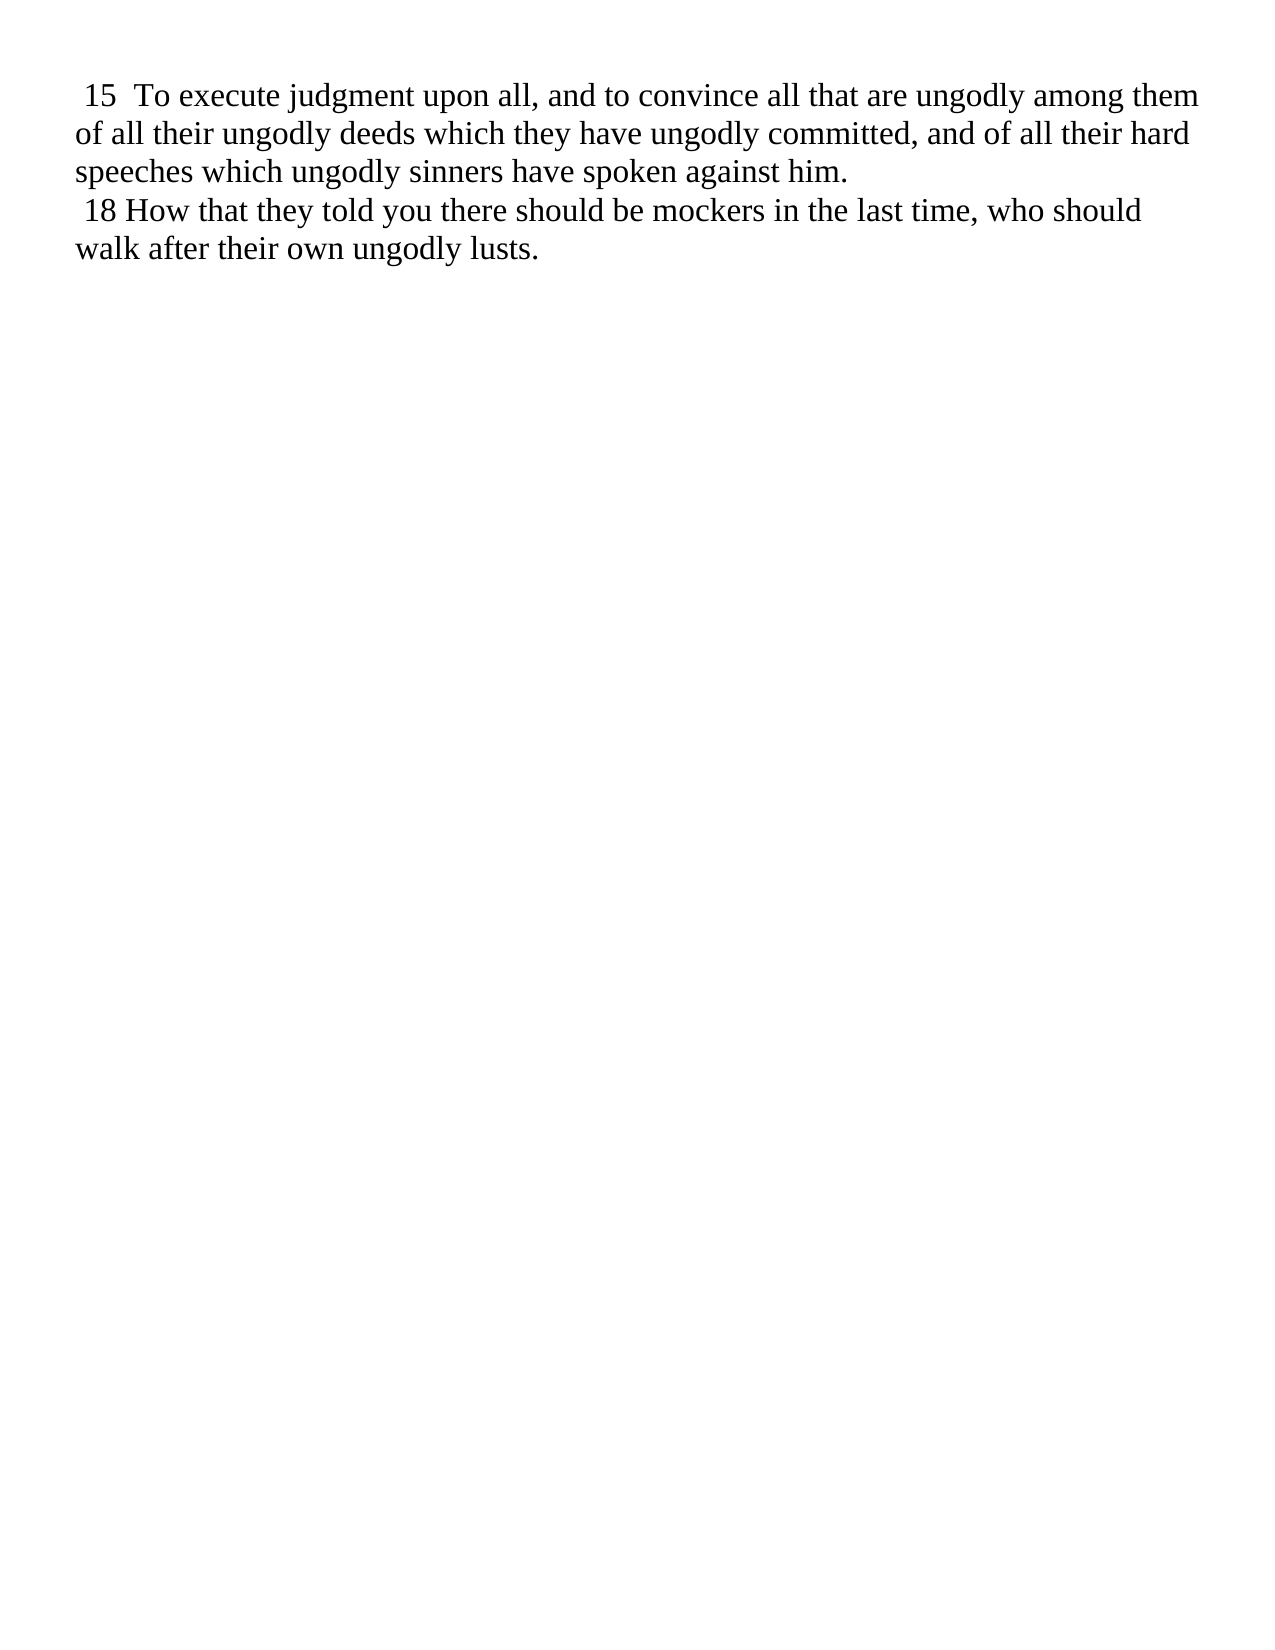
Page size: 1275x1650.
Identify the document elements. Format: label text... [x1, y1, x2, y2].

text 15 To execute judgment upon all, and to convince all that are ungodly among them of all their ungodly deeds which they have ungodly committed, and of all their hard speeches which ungodly sinners have spoken against him. [75, 75, 1200, 190]
text 18 How that they told you there should be mockers in the last time, who should walk after their own ungodly lusts. [75, 190, 1200, 267]
